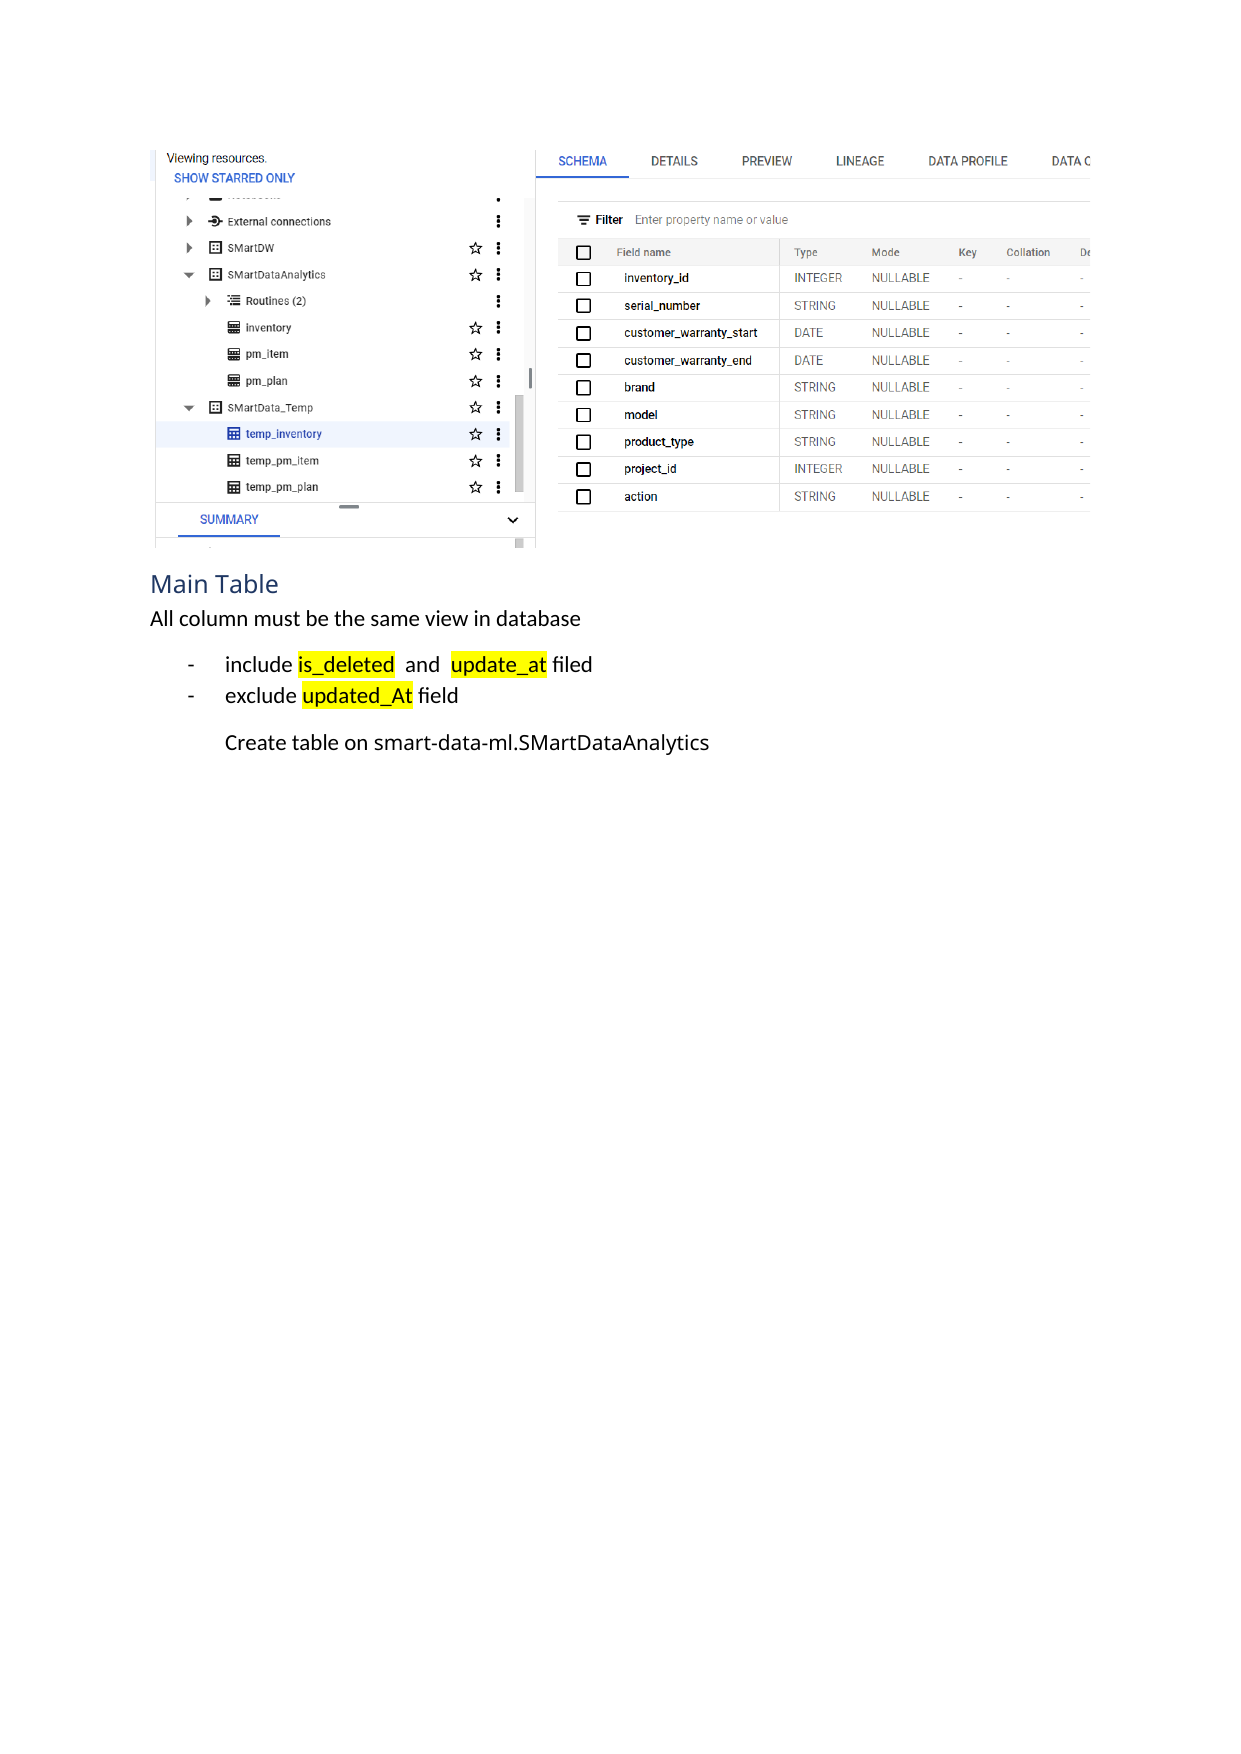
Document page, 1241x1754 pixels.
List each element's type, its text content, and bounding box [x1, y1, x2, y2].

text All column must be the same view in database [150, 604, 1090, 632]
list exclude updated_At field [187, 681, 302, 709]
subtitle Main Table [150, 567, 1090, 601]
picture [150, 150, 1091, 548]
text Create table on smart-data-ml.SMartDataAnalytics [225, 728, 1090, 756]
list include is_deleted and update_at filed [187, 651, 298, 678]
list include is_deleted and update_at filed [547, 651, 1090, 678]
list exclude updated_At field [413, 681, 1090, 709]
